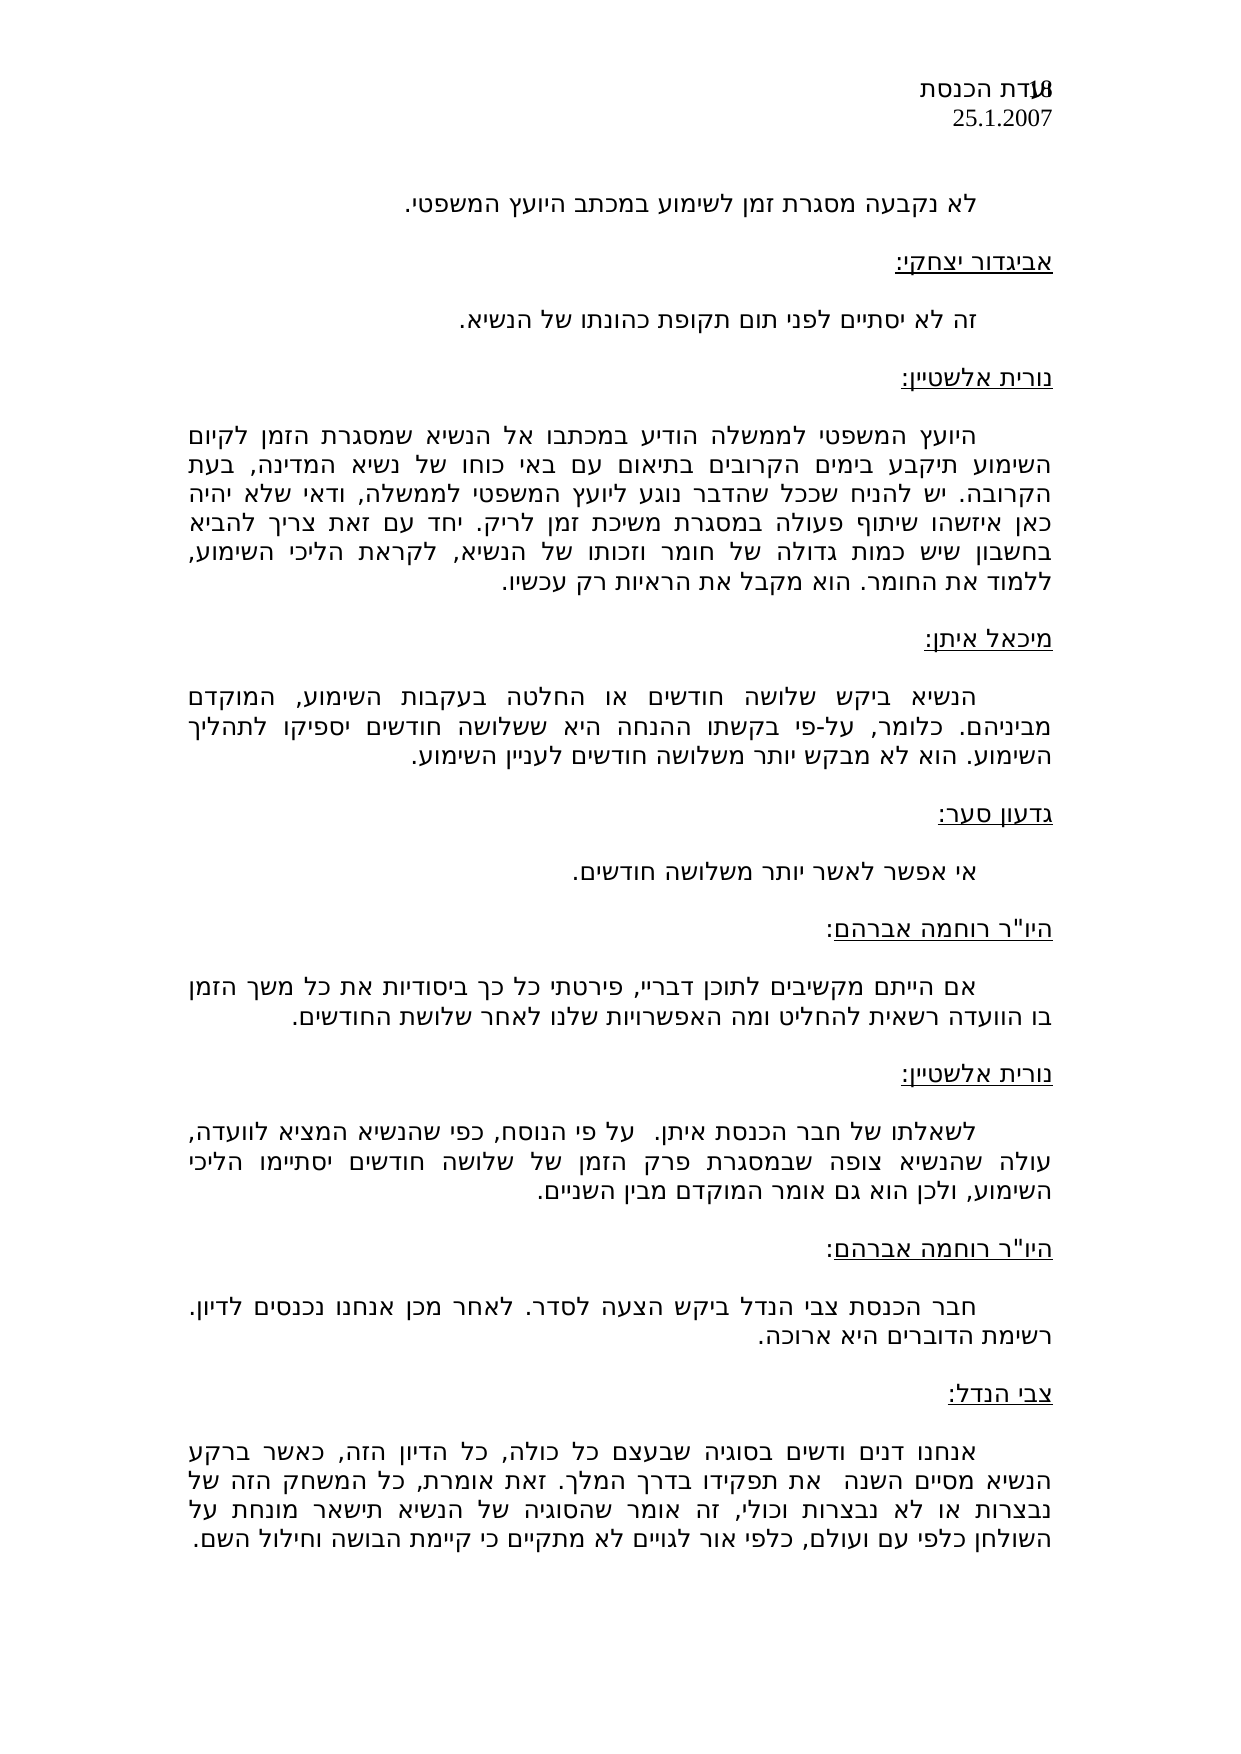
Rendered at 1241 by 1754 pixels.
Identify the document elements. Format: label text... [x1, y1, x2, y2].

text צבי הנדל: [187, 1379, 1053, 1408]
text חבר הכנסת צבי הנדל ביקש הצעה לסדר. לאחר מכן אנחנו נכנסים לדיון. רשימת הדוברים היא ארוכה. [187, 1292, 1053, 1350]
text אי אפשר לאשר יותר משלושה חודשים. [187, 857, 1053, 886]
text לא נקבעה מסגרת זמן לשימוע במכתב היועץ המשפטי. [187, 189, 1053, 218]
text אנחנו דנים ודשים בסוגיה שבעצם כל כולה, כל הדיון הזה, כאשר ברקע הנשיא מסיים השנה את תפקידו בדרך המלך. זאת אומרת, כל המשחק הזה של נבצרות או לא נבצרות וכולי, זה אומר שהסוגיה של הנשיא תישאר מונחת על השולחן כלפי עם ועולם, כלפי אור לגויים לא מתקיים כי קיימת הבושה וחילול השם. [187, 1437, 1053, 1553]
text מיכאל איתן: [187, 624, 1053, 654]
text לשאלתו של חבר הכנסת איתן. על פי הנוסח, כפי שהנשיא המציא לוועדה, עולה שהנשיא צופה שבמסגרת פרק הזמן של שלושה חודשים יסתיימו הליכי השימוע, ולכן הוא גם אומר המוקדם מבין השניים. [187, 1117, 1053, 1205]
text היועץ המשפטי לממשלה הודיע במכתבו אל הנשיא שמסגרת הזמן לקיום השימוע תיקבע בימים הקרובים בתיאום עם באי כוחו של נשיא המדינה, בעת הקרובה. יש להניח שככל שהדבר נוגע ליועץ המשפטי לממשלה, ודאי שלא יהיה כאן איזשהו שיתוף פעולה במסגרת משיכת זמן לריק. יחד עם זאת צריך להביא בחשבון שיש כמות גדולה של חומר וזכותו של הנשיא, לקראת הליכי השימוע, ללמוד את החומר. הוא מקבל את הראיות רק עכשיו. [187, 421, 1053, 596]
text היו"ר רוחמה אברהם: [187, 1234, 1053, 1263]
text אביגדור יצחקי: [187, 247, 1053, 276]
text אם הייתם מקשיבים לתוכן דבריי, פירטתי כל כך ביסודיות את כל משך הזמן בו הוועדה רשאית להחליט ומה האפשרויות שלנו לאחר שלושת החודשים. [187, 972, 1053, 1031]
text נורית אלשטיין: [187, 1059, 1053, 1089]
text היו"ר רוחמה אברהם: [187, 914, 1053, 944]
text הנשיא ביקש שלושה חודשים או החלטה בעקבות השימוע, המוקדם מביניהם. כלומר, על-פי בקשתו ההנחה היא ששלושה חודשים יספיקו לתהליך השימוע. הוא לא מבקש יותר משלושה חודשים לעניין השימוע. [187, 682, 1053, 770]
text נורית אלשטיין: [187, 363, 1053, 392]
text גדעון סער: [187, 799, 1053, 828]
text זה לא יסתיים לפני תום תקופת כהונתו של הנשיא. [187, 305, 1053, 334]
